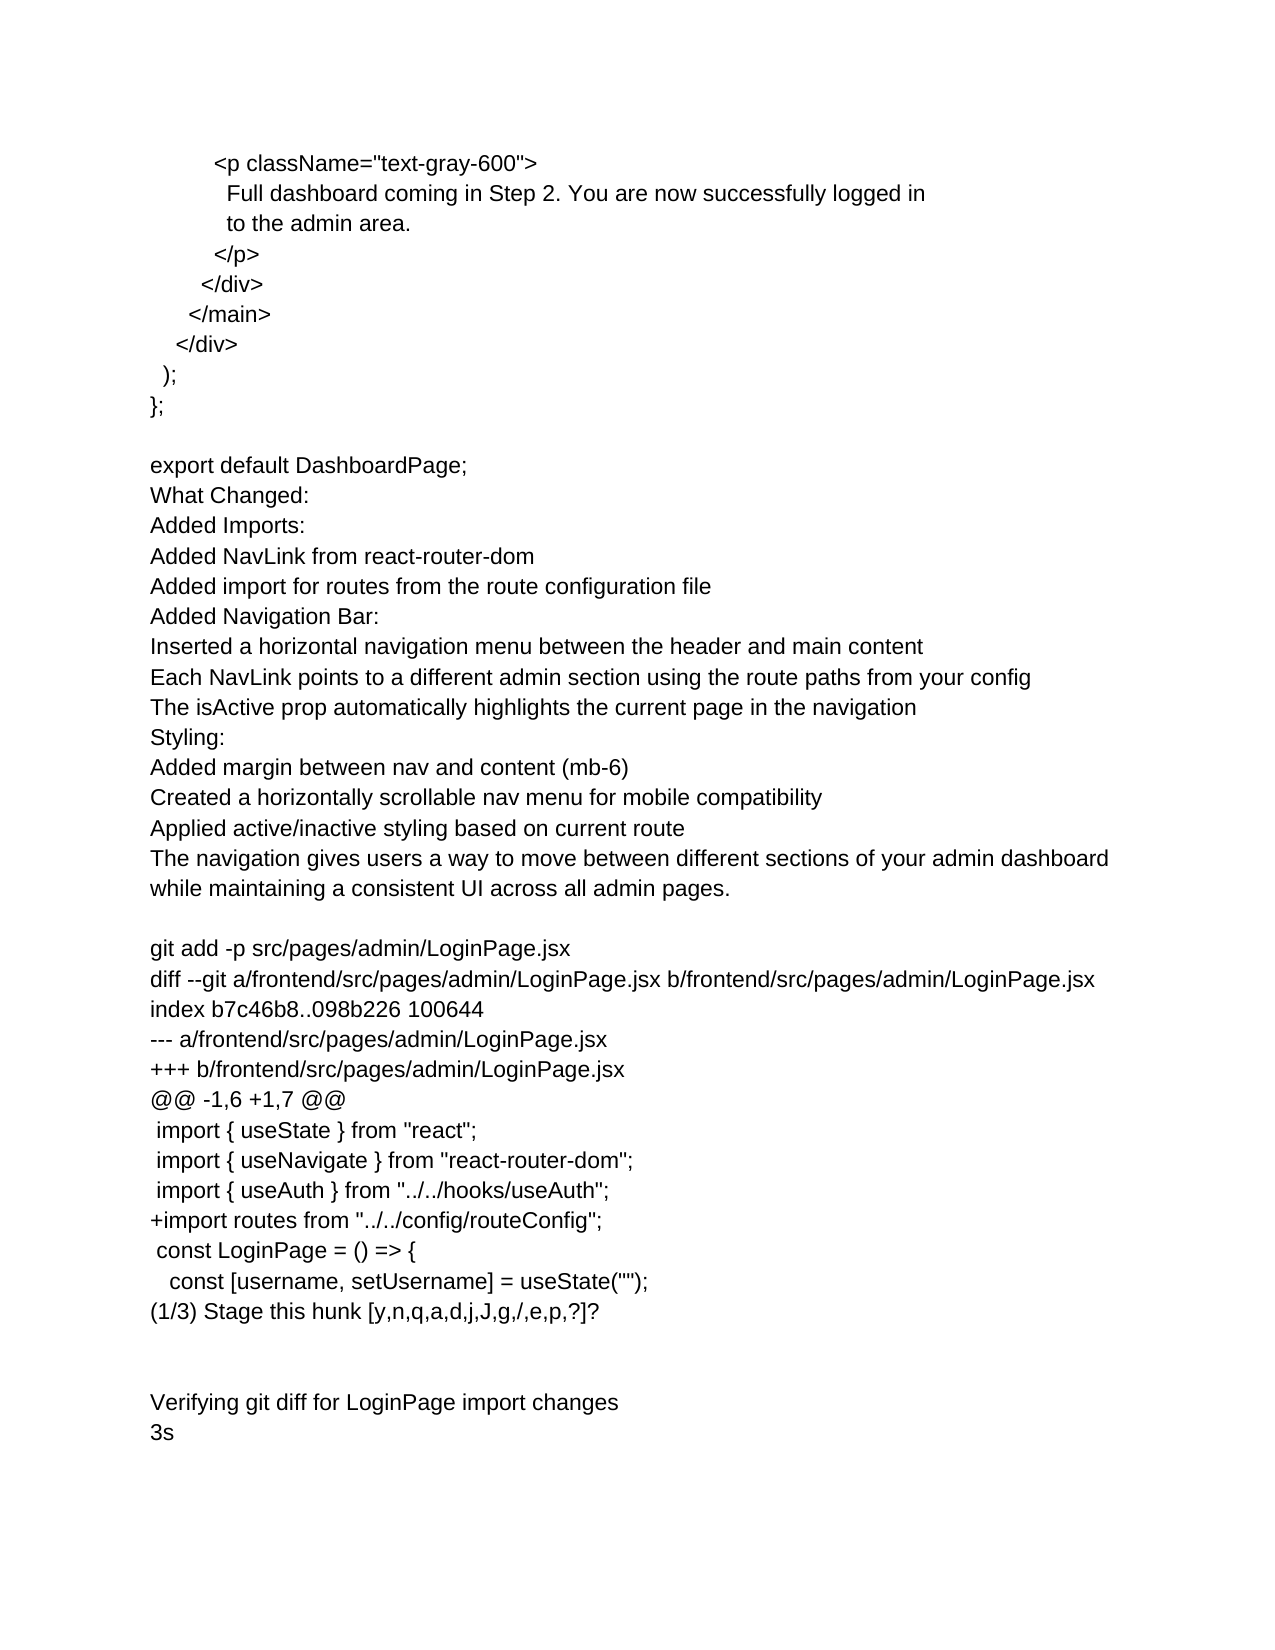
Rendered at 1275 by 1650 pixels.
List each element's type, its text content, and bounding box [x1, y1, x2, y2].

text Added margin between nav and content (mb-6) [150, 754, 1125, 781]
text +import routes from "../../config/routeConfig"; [150, 1207, 1125, 1234]
text <p className="text-gray-600"> [150, 150, 1125, 176]
text import { useNavigate } from "react-router-dom"; [150, 1147, 1125, 1173]
text const LoginPage = () => { [150, 1237, 1125, 1264]
text --- a/frontend/src/pages/admin/LoginPage.jsx [150, 1026, 1125, 1052]
text Each NavLink points to a different admin section using the route paths from your config [150, 663, 1125, 690]
text Full dashboard coming in Step 2. You are now successfully logged in [150, 180, 1125, 207]
text const [username, setUsername] = useState(""); [150, 1268, 1125, 1294]
text ); [150, 361, 1125, 388]
text Added Navigation Bar: [150, 603, 1125, 629]
text What Changed: [150, 482, 1125, 509]
text </main> [150, 301, 1125, 327]
text +++ b/frontend/src/pages/admin/LoginPage.jsx [150, 1056, 1125, 1083]
text </div> [150, 331, 1125, 358]
text Added import for routes from the route configuration file [150, 573, 1125, 599]
text import { useState } from "react"; [150, 1117, 1125, 1143]
text index b7c46b8..098b226 100644 [150, 996, 1125, 1022]
text diff --git a/frontend/src/pages/admin/LoginPage.jsx b/frontend/src/pages/admin/LoginPage.jsx [150, 966, 1125, 992]
text Verifying git diff for LoginPage import changes [150, 1388, 1125, 1415]
text @@ -1,6 +1,7 @@ [150, 1086, 1125, 1113]
text export default DashboardPage; [150, 452, 1125, 478]
text import { useAuth } from "../../hooks/useAuth"; [150, 1177, 1125, 1203]
text git add -p src/pages/admin/LoginPage.jsx [150, 935, 1125, 962]
text 3s [150, 1419, 1125, 1445]
text to the admin area. [150, 210, 1125, 237]
text Added NavLink from react-router-dom [150, 543, 1125, 569]
text Added Imports: [150, 512, 1125, 539]
text Applied active/inactive styling based on current route [150, 814, 1125, 841]
text Created a horizontally scrollable nav menu for mobile compatibility [150, 784, 1125, 811]
text Styling: [150, 724, 1125, 750]
text </div> [150, 271, 1125, 297]
text The navigation gives users a way to move between different sections of your admin dashboard while maintaining a consistent UI across all admin pages. [150, 845, 1125, 901]
text The isActive prop automatically highlights the current page in the navigation [150, 694, 1125, 720]
text (1/3) Stage this hunk [y,n,q,a,d,j,J,g,/,e,p,?]? [150, 1298, 1125, 1324]
text </p> [150, 241, 1125, 267]
text }; [150, 392, 1125, 418]
text Inserted a horizontal navigation menu between the header and main content [150, 633, 1125, 660]
